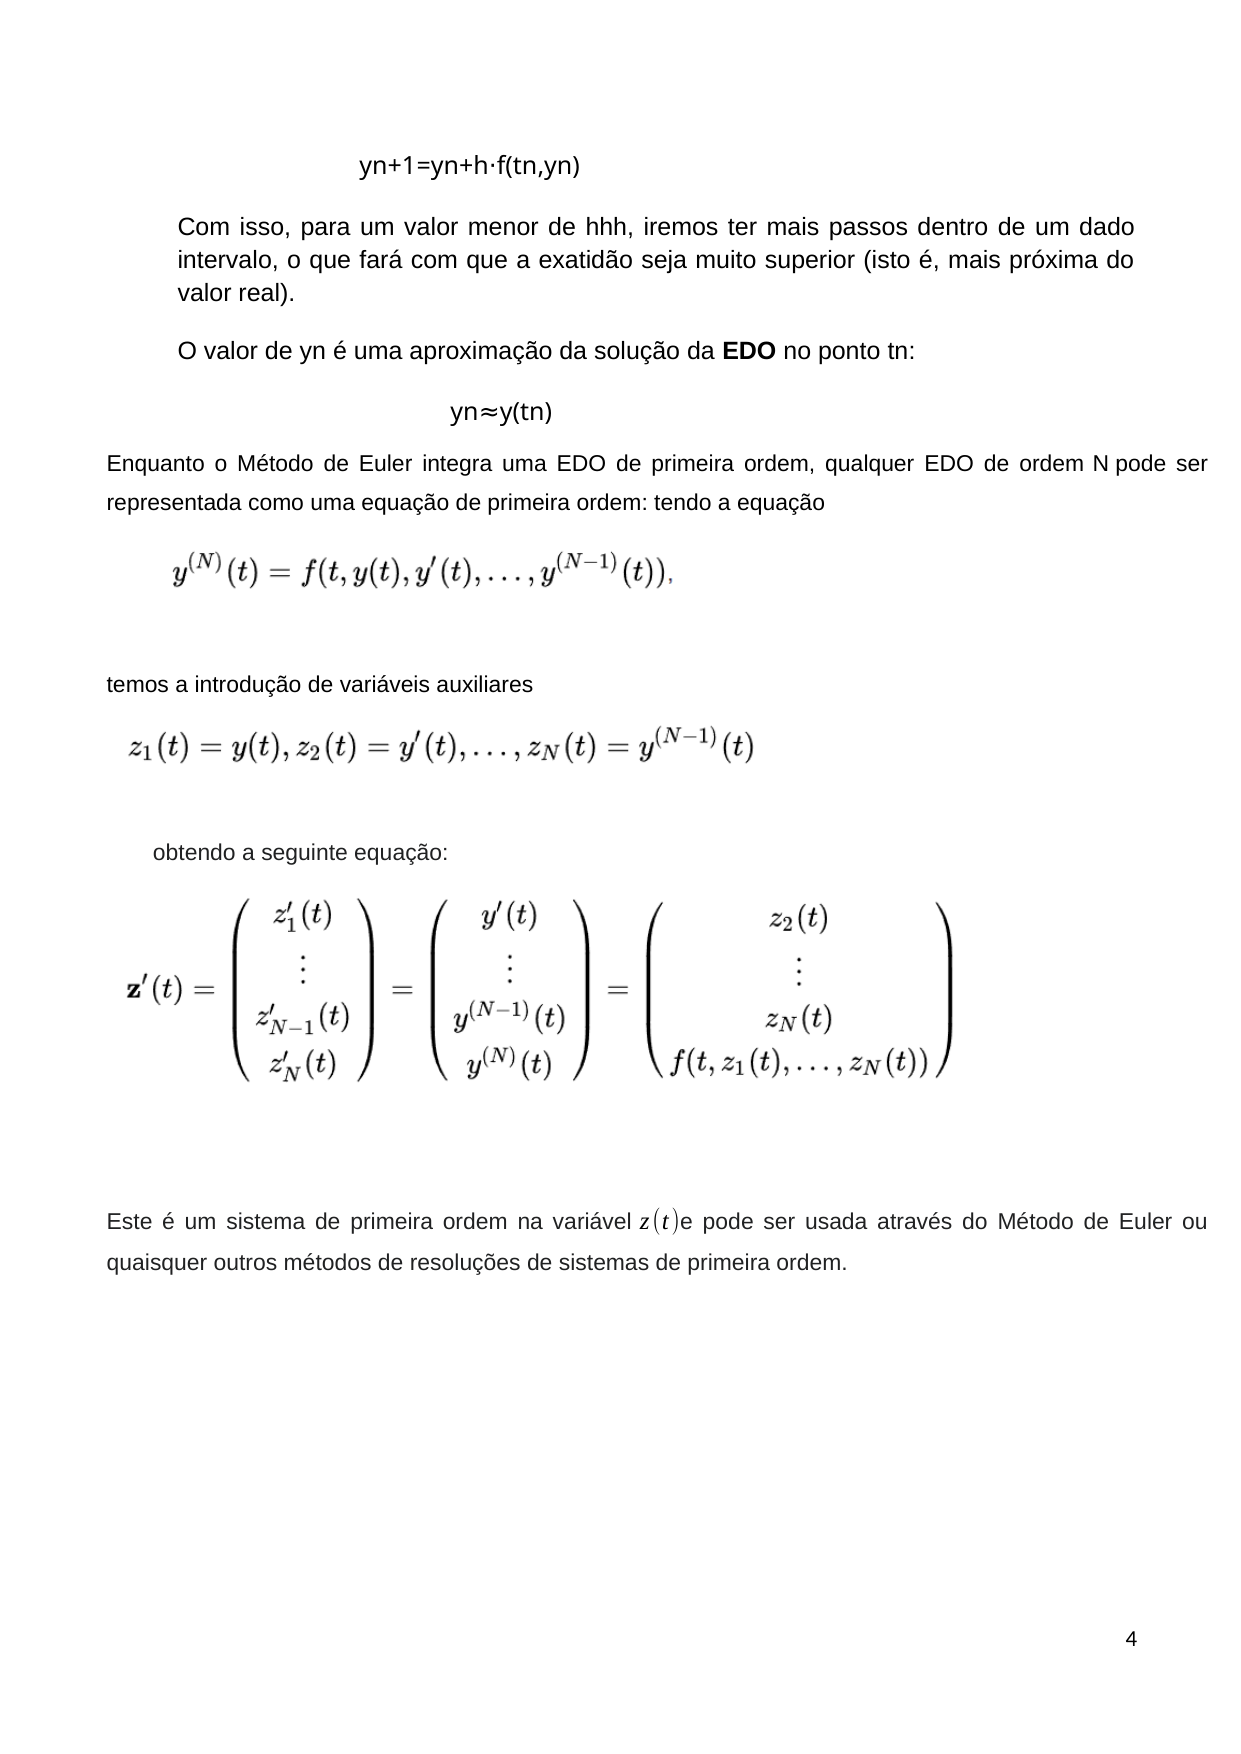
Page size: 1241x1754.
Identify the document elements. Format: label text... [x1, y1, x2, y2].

text O valor de yn​ é uma aproximação da solução da EDO no ponto tn​: [177, 336, 1137, 364]
text yn​≈y(tn​) [106, 394, 1208, 428]
picture [106, 890, 993, 1089]
text obtendo a seguinte equação: [106, 838, 1208, 865]
text Enquanto o Método de Euler integra uma EDO de primeira ordem, qualquer EDO de ordem N pode ser representada como uma equação de primeira ordem: tendo a equação [106, 450, 1208, 516]
text Este é um sistema de primeira ordem na variável e pode ser usada através do Método de Euler ou quaisquer outros métodos de resoluções de sistemas de primeira ordem. [106, 1206, 1208, 1275]
text Com isso, para um valor menor de hhh, iremos ter mais passos dentro de um dado intervalo, o que fará com que a exatidão seja muito superior (isto é, mais próxima do valor real). [177, 212, 1137, 307]
picture [158, 541, 678, 596]
text yn+1​=yn​+h⋅f(tn​,yn​) [106, 148, 1208, 182]
text temos a introdução de variáveis auxiliares [106, 671, 1208, 698]
picture [122, 723, 757, 770]
